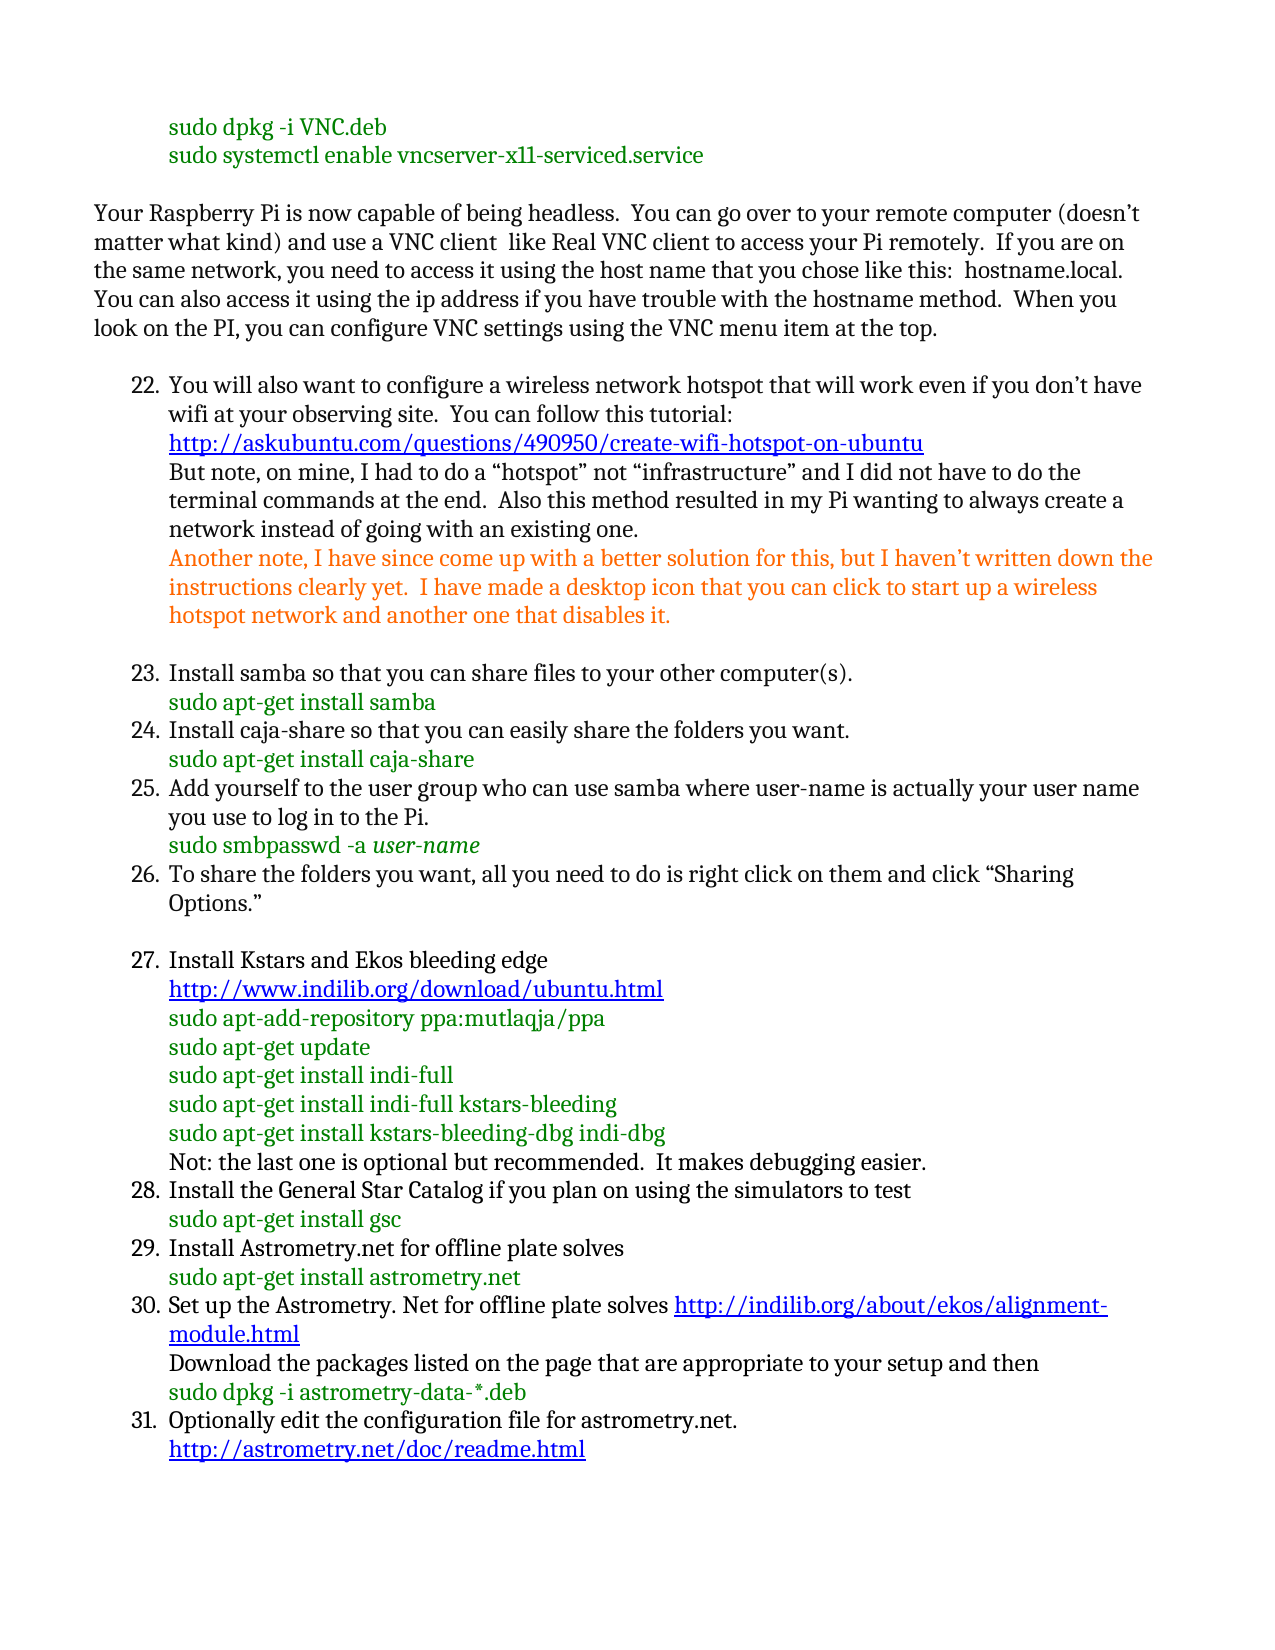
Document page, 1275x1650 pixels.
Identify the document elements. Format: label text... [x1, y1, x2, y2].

list Install the General Star Catalog if you plan on using the simulators to test [131, 1176, 1162, 1205]
list sudo dpkg -i VNC.deb [169, 112, 1162, 141]
list Set up the Astrometry. Net for offline plate solves http://indilib.org/about/ekos/alignment-module.html [131, 1291, 1162, 1349]
list To share the folders you want, all you need to do is right click on them and click “Sharing Options.” [131, 860, 1162, 917]
list sudo apt-get install indi-full [169, 1061, 1162, 1090]
list sudo apt-get install gsc [169, 1205, 1162, 1234]
list Add yourself to the user group who can use samba where user-name is actually your user name you use to log in to the Pi. [131, 774, 1162, 831]
text Your Raspberry Pi is now capable of being headless. You can go over to your remote computer (doesn’t matter what kind) and use a VNC client like Real VNC client to access your Pi remotely. If you are on the same network, you need to access it using the host name that you chose like this: hostname.local. You can also access it using the ip address if you have trouble with the hostname method. When you look on the PI, you can configure VNC settings using the VNC menu item at the top. [94, 199, 1162, 342]
list Not: the last one is optional but recommended. It makes debugging easier. [169, 1147, 1162, 1176]
list sudo apt-get install indi-full kstars-bleeding [169, 1090, 1162, 1119]
text sudo apt-add-repository ppa:mutlaqja/ppa [94, 1004, 1162, 1032]
list Install caja-share so that you can easily share the folders you want. [131, 716, 1162, 745]
list Another note, I have since come up with a better solution for this, but I haven’t written down the instructions clearly yet. I have made a desktop icon that you can click to start up a wireless hotspot network and another one that disables it. [169, 544, 1162, 630]
list http://astrometry.net/doc/readme.html [169, 1435, 1162, 1464]
list Install Kstars and Ekos bleeding edge [131, 946, 1162, 975]
list But note, on mine, I had to do a “hotspot” not “infrastructure” and I did not have to do the terminal commands at the end. Also this method resulted in my Pi wanting to always create a network instead of going with an existing one. [169, 457, 1162, 544]
list http://www.indilib.org/download/ubuntu.html [169, 975, 1162, 1004]
list Install samba so that you can share files to your other computer(s). [131, 659, 1162, 687]
list sudo apt-get install astrometry.net [169, 1262, 1162, 1291]
list Optionally edit the configuration file for astrometry.net. [131, 1406, 1162, 1435]
list sudo smbpasswd -a user-name [169, 831, 1162, 860]
list Download the packages listed on the page that are appropriate to your setup and then [169, 1349, 1162, 1377]
list sudo systemctl enable vncserver-x11-serviced.service [169, 141, 1162, 170]
list You will also want to configure a wireless network hotspot that will work even if you don’t have wifi at your observing site. You can follow this tutorial: http://askubuntu.com/questions/490950/create-wifi-hotspot-on-ubuntu [131, 371, 1162, 457]
list sudo apt-get install caja-share [169, 745, 1162, 774]
list sudo apt-get install kstars-bleeding-dbg indi-dbg [169, 1119, 1162, 1147]
list sudo apt-get update [169, 1032, 1162, 1061]
list sudo dpkg -i astrometry-data-*.deb [169, 1377, 1162, 1406]
list sudo apt-get install samba [169, 687, 1162, 716]
list Install Astrometry.net for offline plate solves [131, 1234, 1162, 1262]
